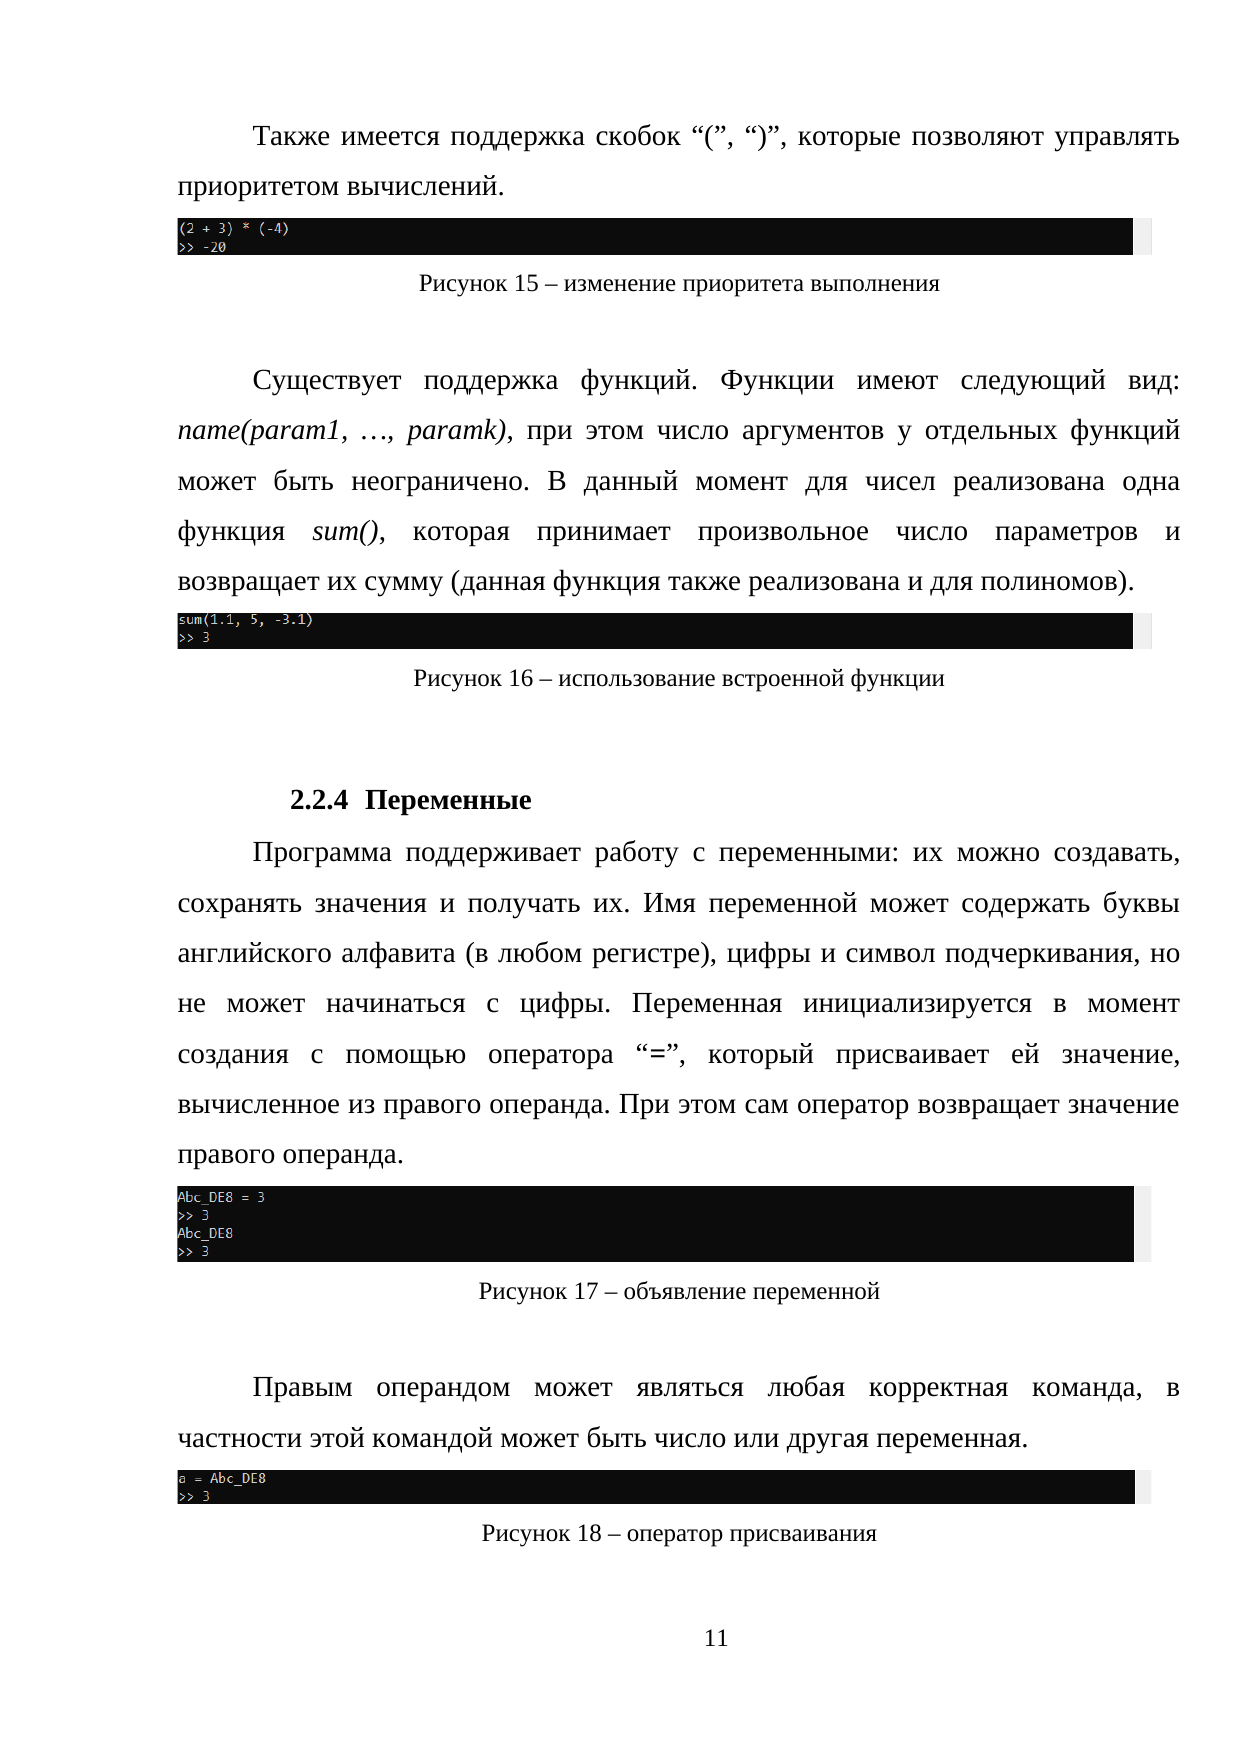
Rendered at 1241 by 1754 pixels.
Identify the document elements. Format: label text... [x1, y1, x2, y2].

picture [177, 1186, 1152, 1262]
text Существует поддержка функций. Функции имеют следующий вид: name(param1, …, paramk), при этом число аргументов у отдельных функций может быть неограничено. В данный момент для чисел реализована одна функция sum(), которая принимает произвольное число параметров и возвращает их сумму (данная функция также реализована и для полиномов). [177, 362, 1181, 597]
text Программа поддерживает работу с переменными: их можно создавать, сохранять значения и получать их. Имя переменной может содержать буквы английского алфавита (в любом регистре), цифры и символ подчеркивания, но не может начинаться с цифры. Переменная инициализируется в момент создания с помощью оператора “=”, который присваивает ей значение, вычисленное из правого операнда. При этом сам оператор возвращает значение правого операнда. [177, 834, 1181, 1170]
text Рисунок 18 – оператор присваивания [177, 1518, 1181, 1547]
picture [177, 1470, 1152, 1504]
text Рисунок 15 – изменение приоритета выполнения [177, 268, 1181, 297]
picture [177, 613, 1152, 649]
text Рисунок 16 – использование встроенной функции [177, 663, 1181, 692]
text Рисунок 17 – объявление переменной [177, 1276, 1181, 1305]
text Также имеется поддержка скобок “(”, “)”, которые позволяют управлять приоритетом вычислений. [177, 118, 1181, 202]
text Правым операндом может являться любая корректная команда, в частности этой командой может быть число или другая переменная. [177, 1369, 1181, 1453]
picture [177, 218, 1152, 255]
subtitle Переменные [290, 782, 1181, 815]
